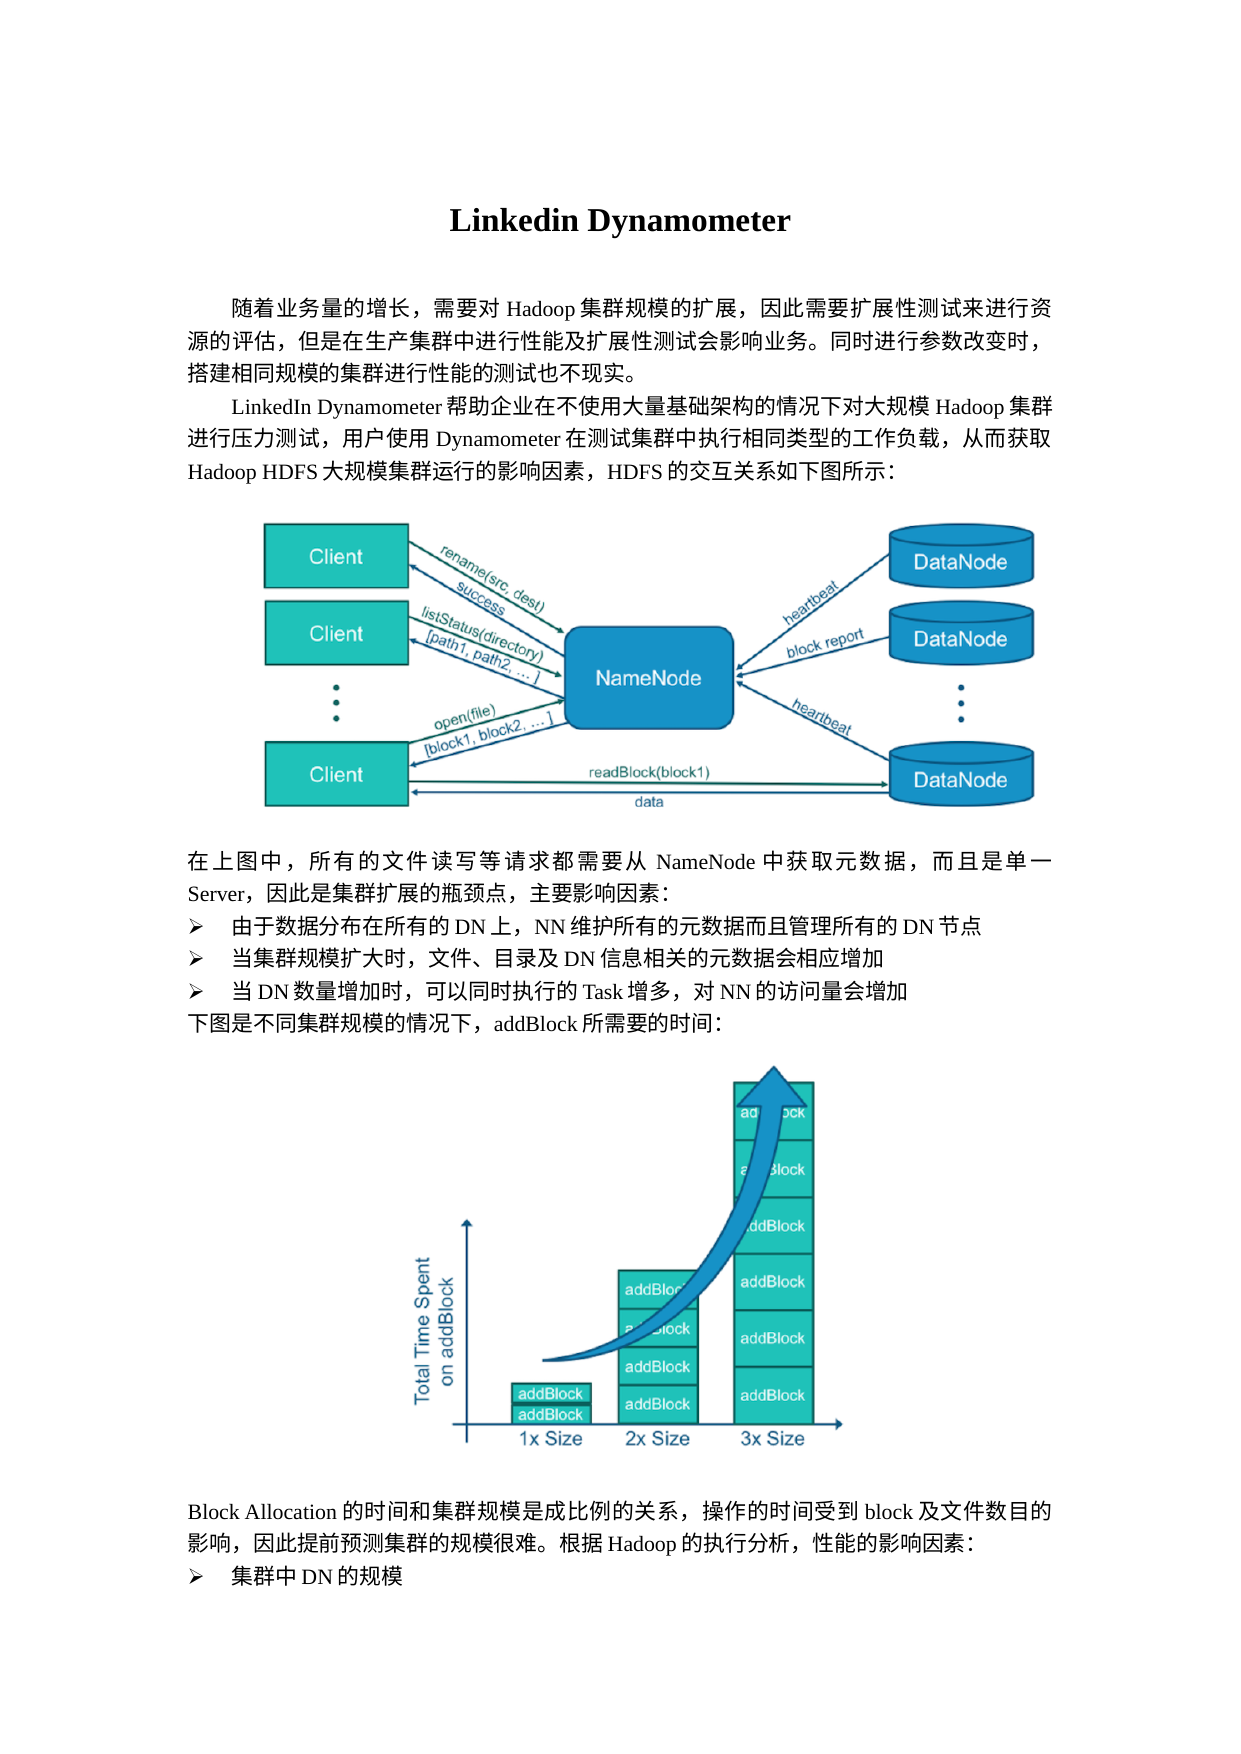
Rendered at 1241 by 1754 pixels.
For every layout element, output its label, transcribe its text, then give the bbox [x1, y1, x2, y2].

picture [235, 1038, 1006, 1464]
picture [231, 485, 1066, 832]
text Block Allocation的时间和集群规模是成比例的关系，操作的时间受到block及文件数目的影响，因此提前预测集群的规模很难。根据Hadoop的执行分析，性能的影响因素： [187, 1493, 1053, 1558]
list 集群中DN的规模 [187, 1558, 1053, 1591]
list 下图是不同集群规模的情况下，addBlock所需要的时间： [187, 1006, 1053, 1038]
list 当集群规模扩大时，文件、目录及DN信息相关的元数据会相应增加 [187, 941, 1053, 973]
text 在上图中，所有的文件读写等请求都需要从NameNode中获取元数据，而且是单一Server，因此是集群扩展的瓶颈点，主要影响因素： [187, 843, 1053, 908]
list 由于数据分布在所有的DN上，NN维护所有的元数据而且管理所有的DN节点 [187, 908, 1053, 941]
text LinkedIn Dynamometer帮助企业在不使用大量基础架构的情况下对大规模Hadoop集群进行压力测试，用户使用Dynamometer在测试集群中执行相同类型的工作负载，从而获取Hadoop HDFS大规模集群运行的影响因素，HDFS的交互关系如下图所示： [187, 388, 1053, 486]
title Linkedin Dynamometer [187, 187, 1053, 252]
text 随着业务量的增长，需要对Hadoop集群规模的扩展，因此需要扩展性测试来进行资源的评估，但是在生产集群中进行性能及扩展性测试会影响业务。同时进行参数改变时，搭建相同规模的集群进行性能的测试也不现实。 [187, 291, 1053, 388]
list 当DN数量增加时，可以同时执行的Task增多，对NN的访问量会增加 [187, 973, 1053, 1006]
